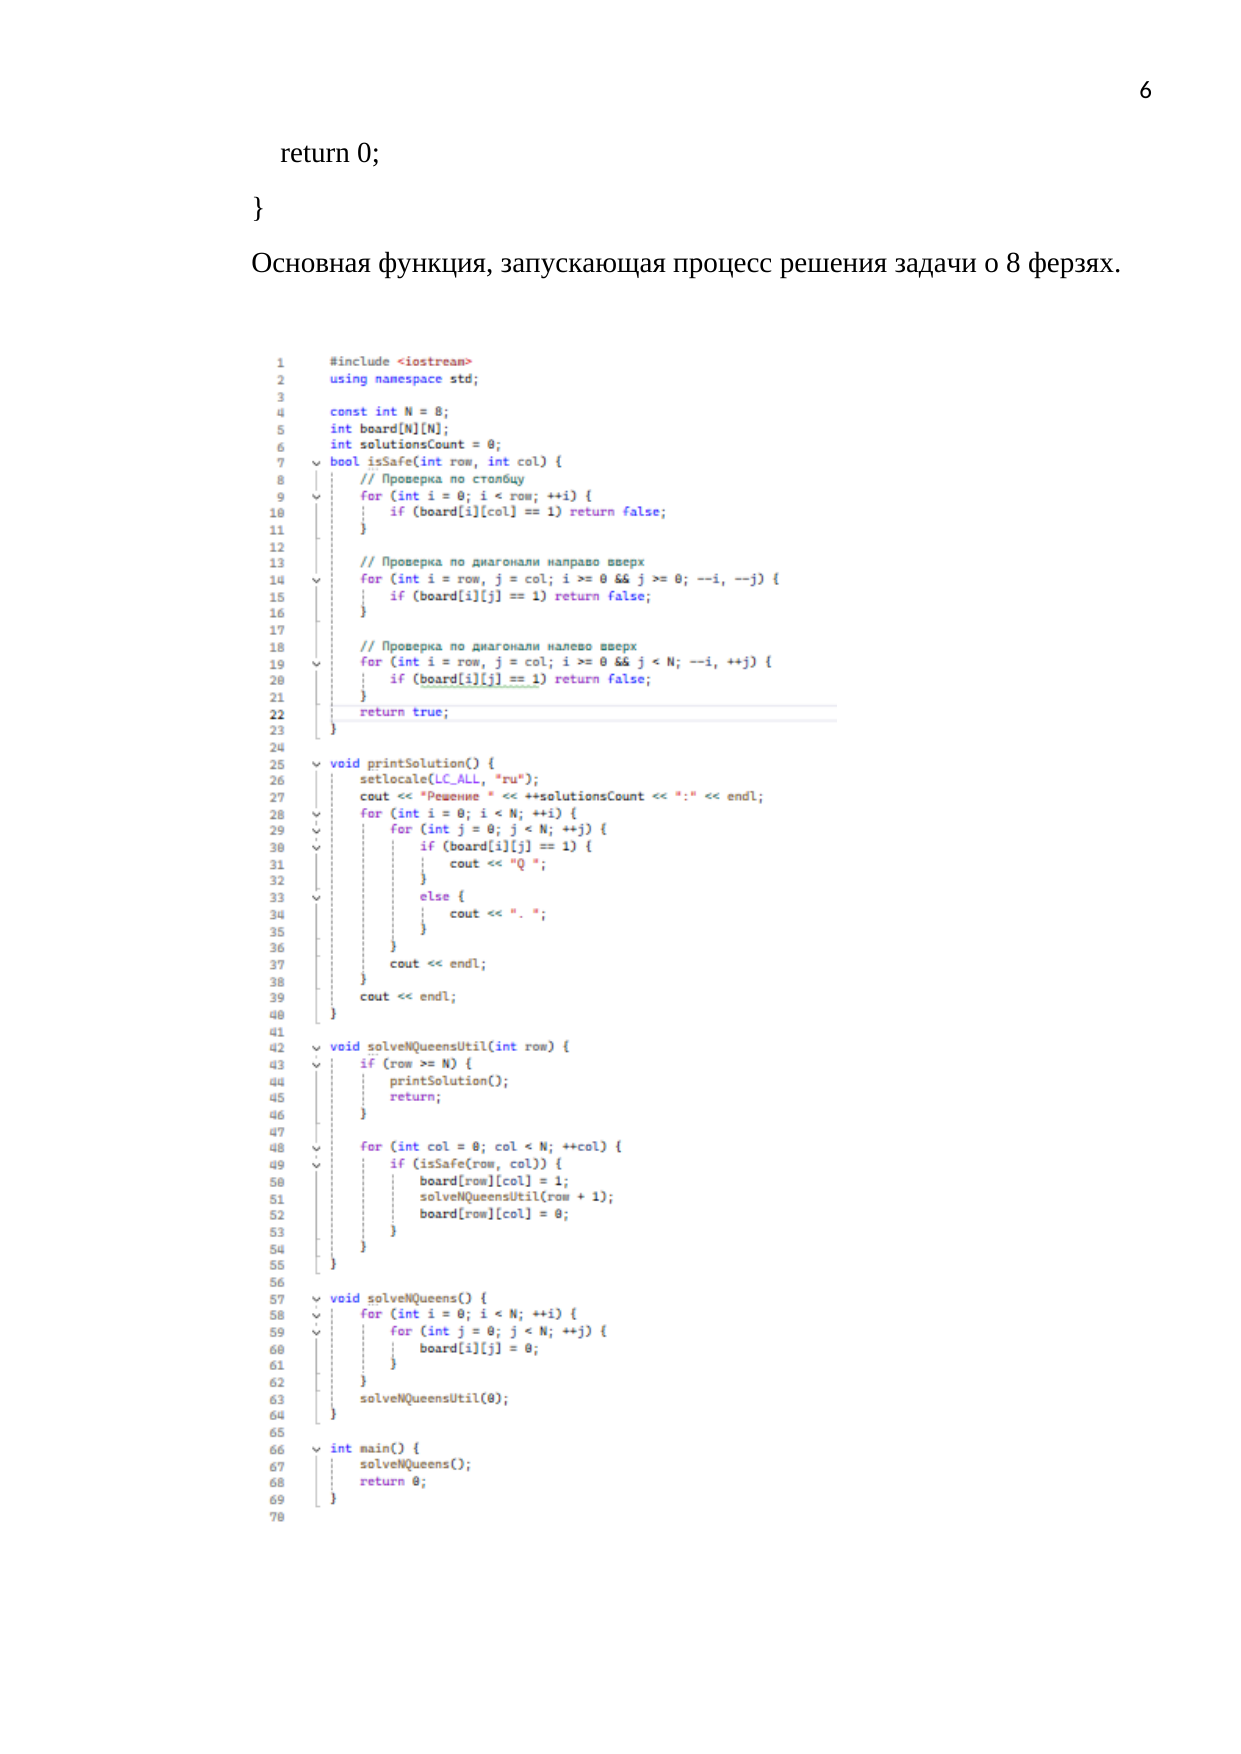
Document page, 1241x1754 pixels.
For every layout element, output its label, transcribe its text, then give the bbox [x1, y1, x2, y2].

text Основная функция, запускающая процесс решения задачи о 8 ферзях. [251, 245, 1152, 279]
picture [251, 355, 837, 1542]
text } [251, 190, 1152, 223]
text return 0; [251, 135, 1152, 168]
